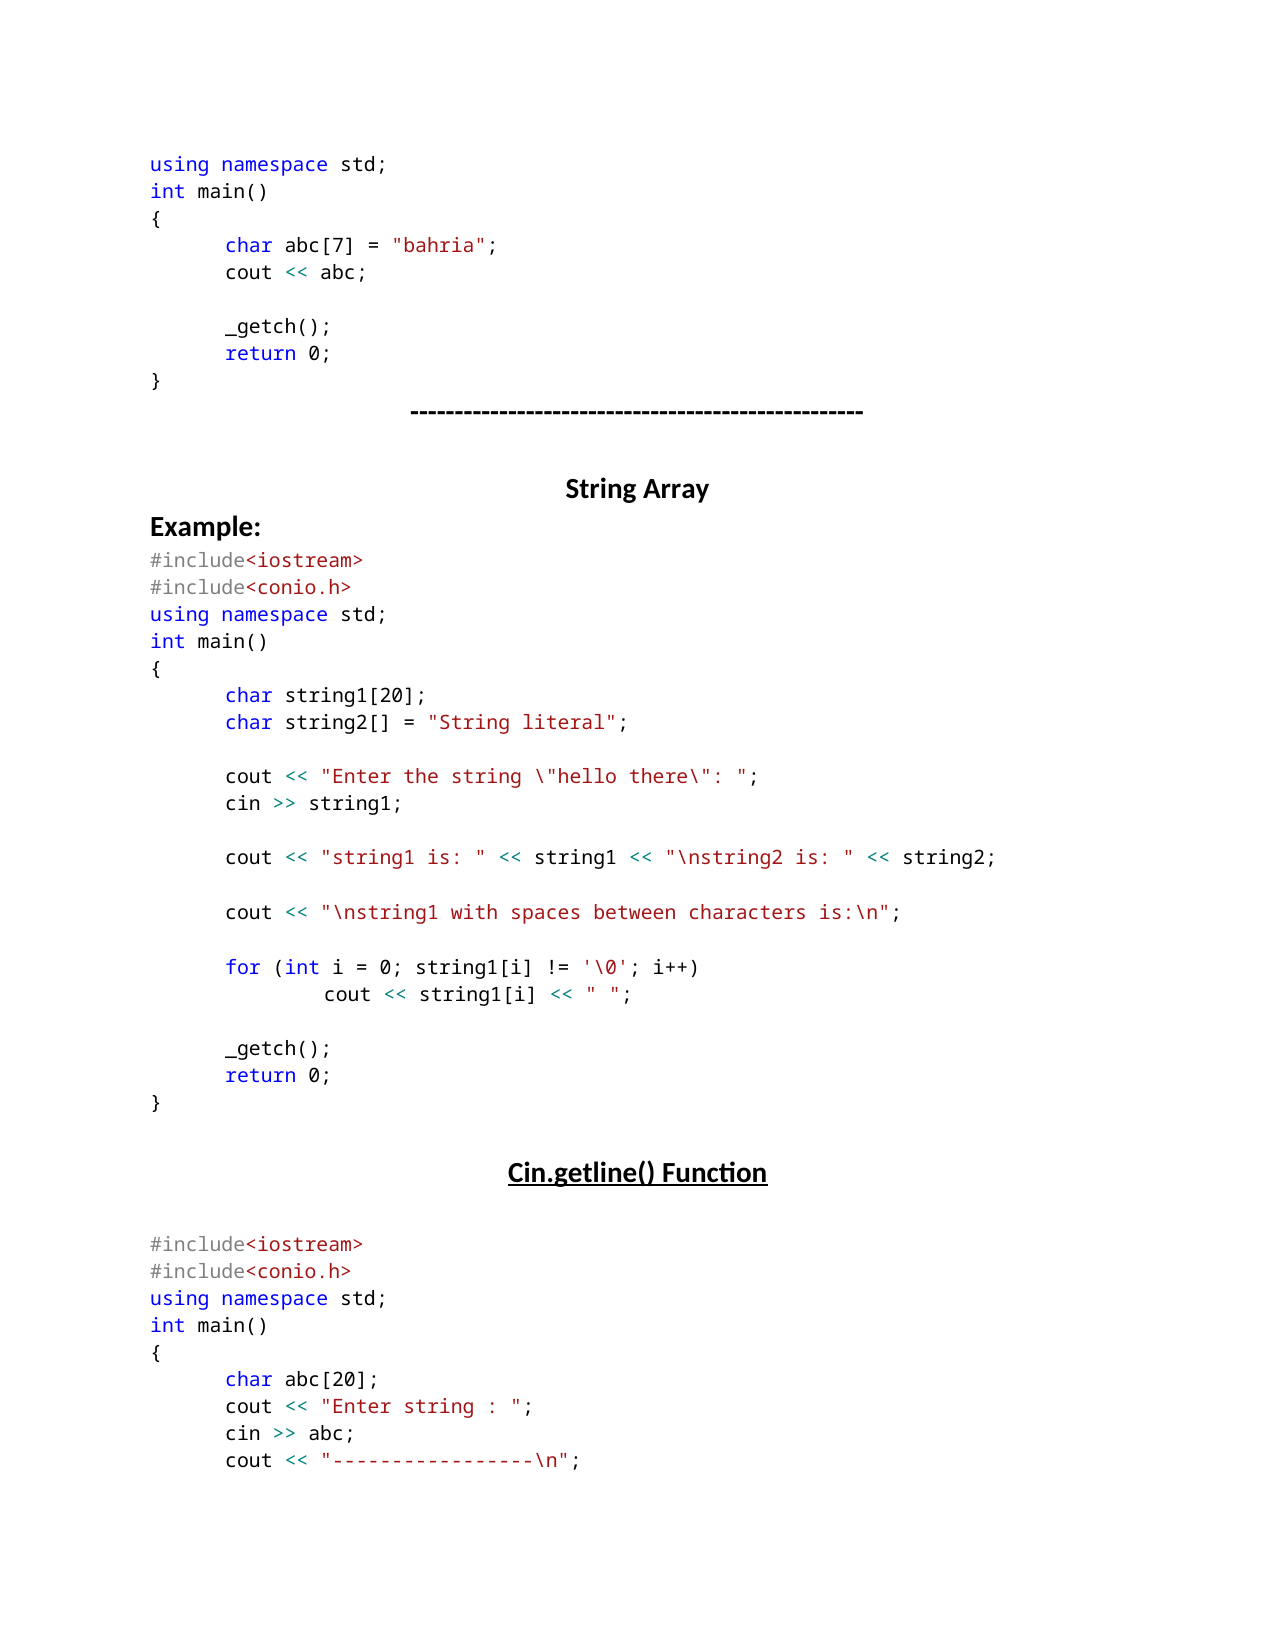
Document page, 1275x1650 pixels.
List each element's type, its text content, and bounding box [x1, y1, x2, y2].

text int main() [150, 177, 1125, 204]
text #include<conio.h> [150, 573, 1125, 601]
text { [150, 1338, 1125, 1365]
text char string1[20]; [150, 681, 1125, 708]
text } [150, 366, 1125, 393]
text char string2[] = "String literal"; [150, 708, 1125, 735]
text { [150, 654, 1125, 681]
text --------------------------------------------------- [150, 393, 1125, 428]
text using namespace std; [150, 150, 1125, 177]
text int main() [150, 1311, 1125, 1338]
text for (int i = 0; string1[i] != '\0'; i++) [150, 953, 1125, 980]
text cout << "Enter the string \"hello there\": "; [150, 762, 1125, 789]
text cout << "Enter string : "; [150, 1392, 1125, 1419]
text return 0; [150, 1061, 1125, 1088]
text #include<conio.h> [150, 1257, 1125, 1284]
text cout << "string1 is: " << string1 << "\nstring2 is: " << string2; [150, 843, 1125, 870]
text char abc[20]; [150, 1365, 1125, 1392]
text } [150, 1088, 1125, 1115]
text using namespace std; [150, 601, 1125, 627]
text #include<iostream> [150, 1231, 1125, 1257]
text cout << "\nstring1 with spaces between characters is:\n"; [150, 898, 1125, 925]
text cout << abc; [150, 258, 1125, 285]
text return 0; [150, 339, 1125, 366]
text String Array [150, 470, 1125, 505]
text char abc[7] = "bahria"; [150, 231, 1125, 258]
text cout << "-----------------\n"; [150, 1446, 1125, 1473]
text cout << string1[i] << " "; [150, 980, 1125, 1007]
text int main() [150, 627, 1125, 654]
text _getch(); [150, 312, 1125, 339]
text Example: [150, 508, 1125, 544]
text Cin.getline() Function [150, 1154, 1125, 1189]
text using namespace std; [150, 1284, 1125, 1311]
text #include<iostream> [150, 547, 1125, 573]
text _getch(); [150, 1034, 1125, 1061]
text cin >> abc; [150, 1419, 1125, 1446]
text { [150, 204, 1125, 231]
text cin >> string1; [150, 789, 1125, 816]
